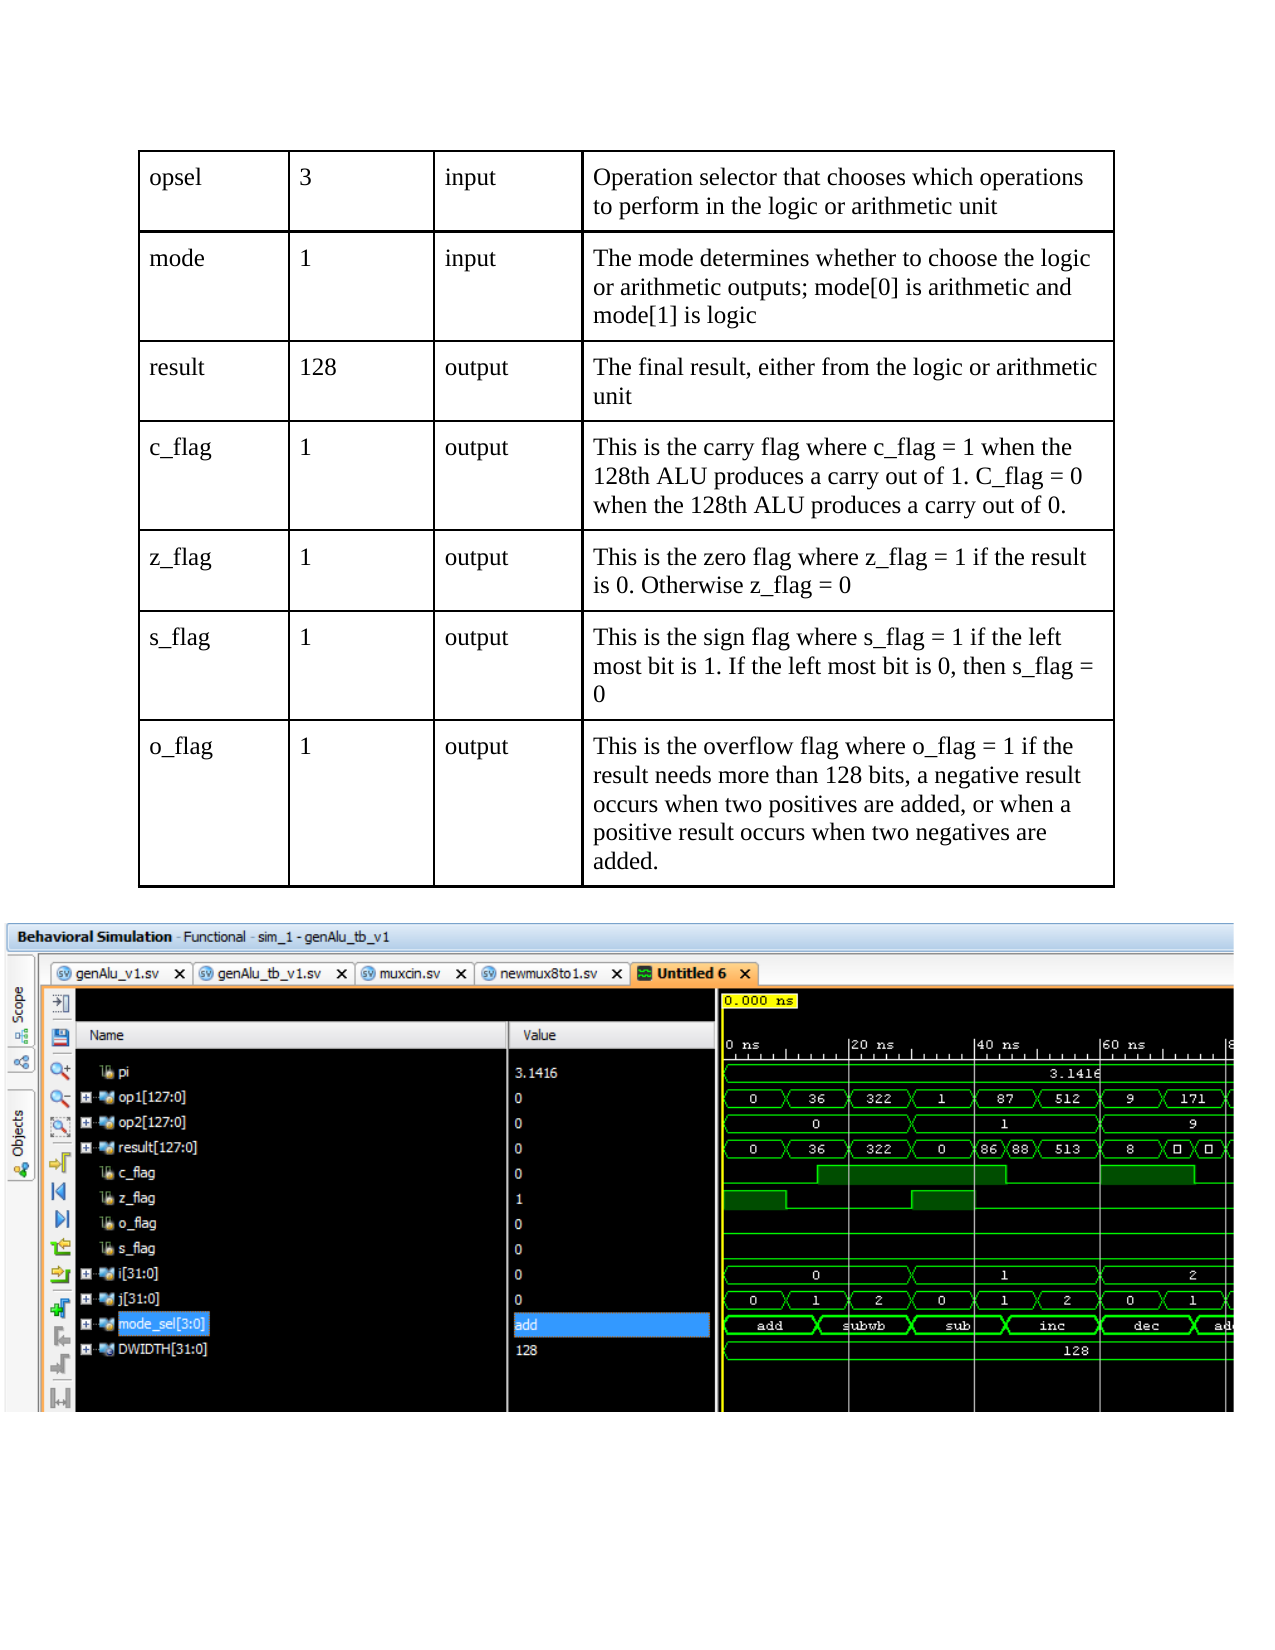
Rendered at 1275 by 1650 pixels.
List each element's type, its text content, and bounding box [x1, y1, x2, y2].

table_cell 3 [290, 152, 433, 230]
table_cell output [435, 422, 581, 529]
table_cell input [435, 233, 581, 339]
table_cell 128 [290, 342, 433, 420]
table_cell result [140, 342, 288, 420]
table_cell opsel [140, 152, 288, 230]
table_cell 1 [290, 721, 433, 885]
table_cell This is the sign flag where s_flag = 1 if the left most bit is 1. If the left most bit is 0, then s_flag = 0 [584, 612, 1113, 719]
picture [4, 923, 1234, 1412]
table_cell z_flag [140, 531, 288, 609]
table_cell The mode determines whether to choose the logic or arithmetic outputs; mode[0] is arithmetic and mode[1] is logic [584, 233, 1113, 339]
table_cell output [435, 531, 581, 609]
table_cell output [435, 612, 581, 719]
table_cell Operation selector that chooses which operations to perform in the logic or arithmetic unit [584, 152, 1113, 230]
table_cell 1 [290, 531, 433, 609]
table_cell c_flag [140, 422, 288, 529]
table_cell o_flag [140, 721, 288, 885]
table_cell This is the zero flag where z_flag = 1 if the result is 0. Otherwise z_flag = 0 [584, 531, 1113, 609]
table_cell output [435, 342, 581, 420]
table_cell 1 [290, 422, 433, 529]
table_cell input [435, 152, 581, 230]
table_cell output [435, 721, 581, 885]
table_cell 1 [290, 612, 433, 719]
table_cell mode [140, 233, 288, 339]
table_cell This is the carry flag where c_flag = 1 when the 128th ALU produces a carry out of 1. C_flag = 0 when the 128th ALU produces a carry out of 0. [584, 422, 1113, 529]
table_cell The final result, either from the logic or arithmetic unit [584, 342, 1113, 420]
table_cell 1 [290, 233, 433, 339]
table_cell s_flag [140, 612, 288, 719]
table_cell This is the overflow flag where o_flag = 1 if the result needs more than 128 bits, a negative result occurs when two positives are added, or when a positive result occurs when two negatives are added. [584, 721, 1113, 885]
